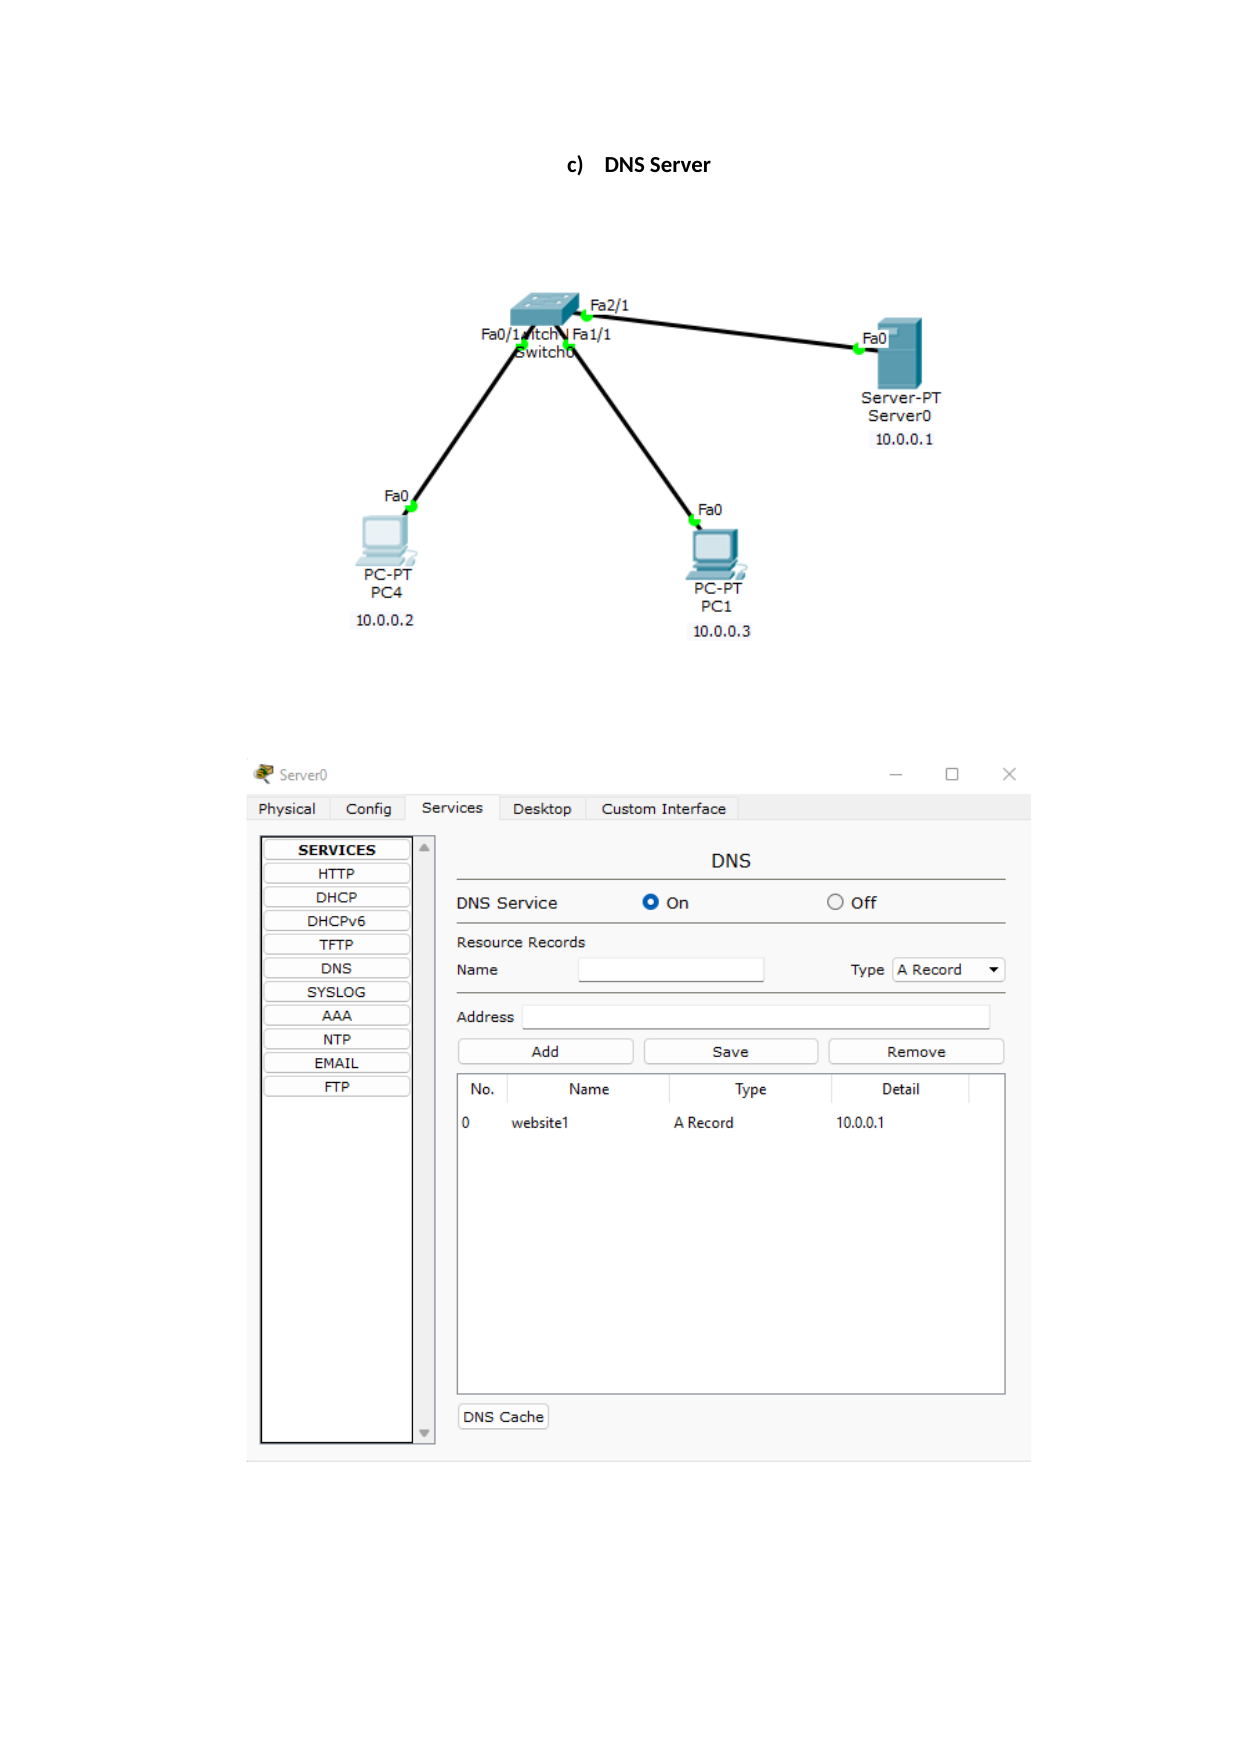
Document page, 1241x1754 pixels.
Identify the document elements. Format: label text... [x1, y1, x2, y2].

picture [328, 210, 987, 710]
picture [246, 758, 1032, 1462]
list DNS Server [187, 150, 1090, 178]
